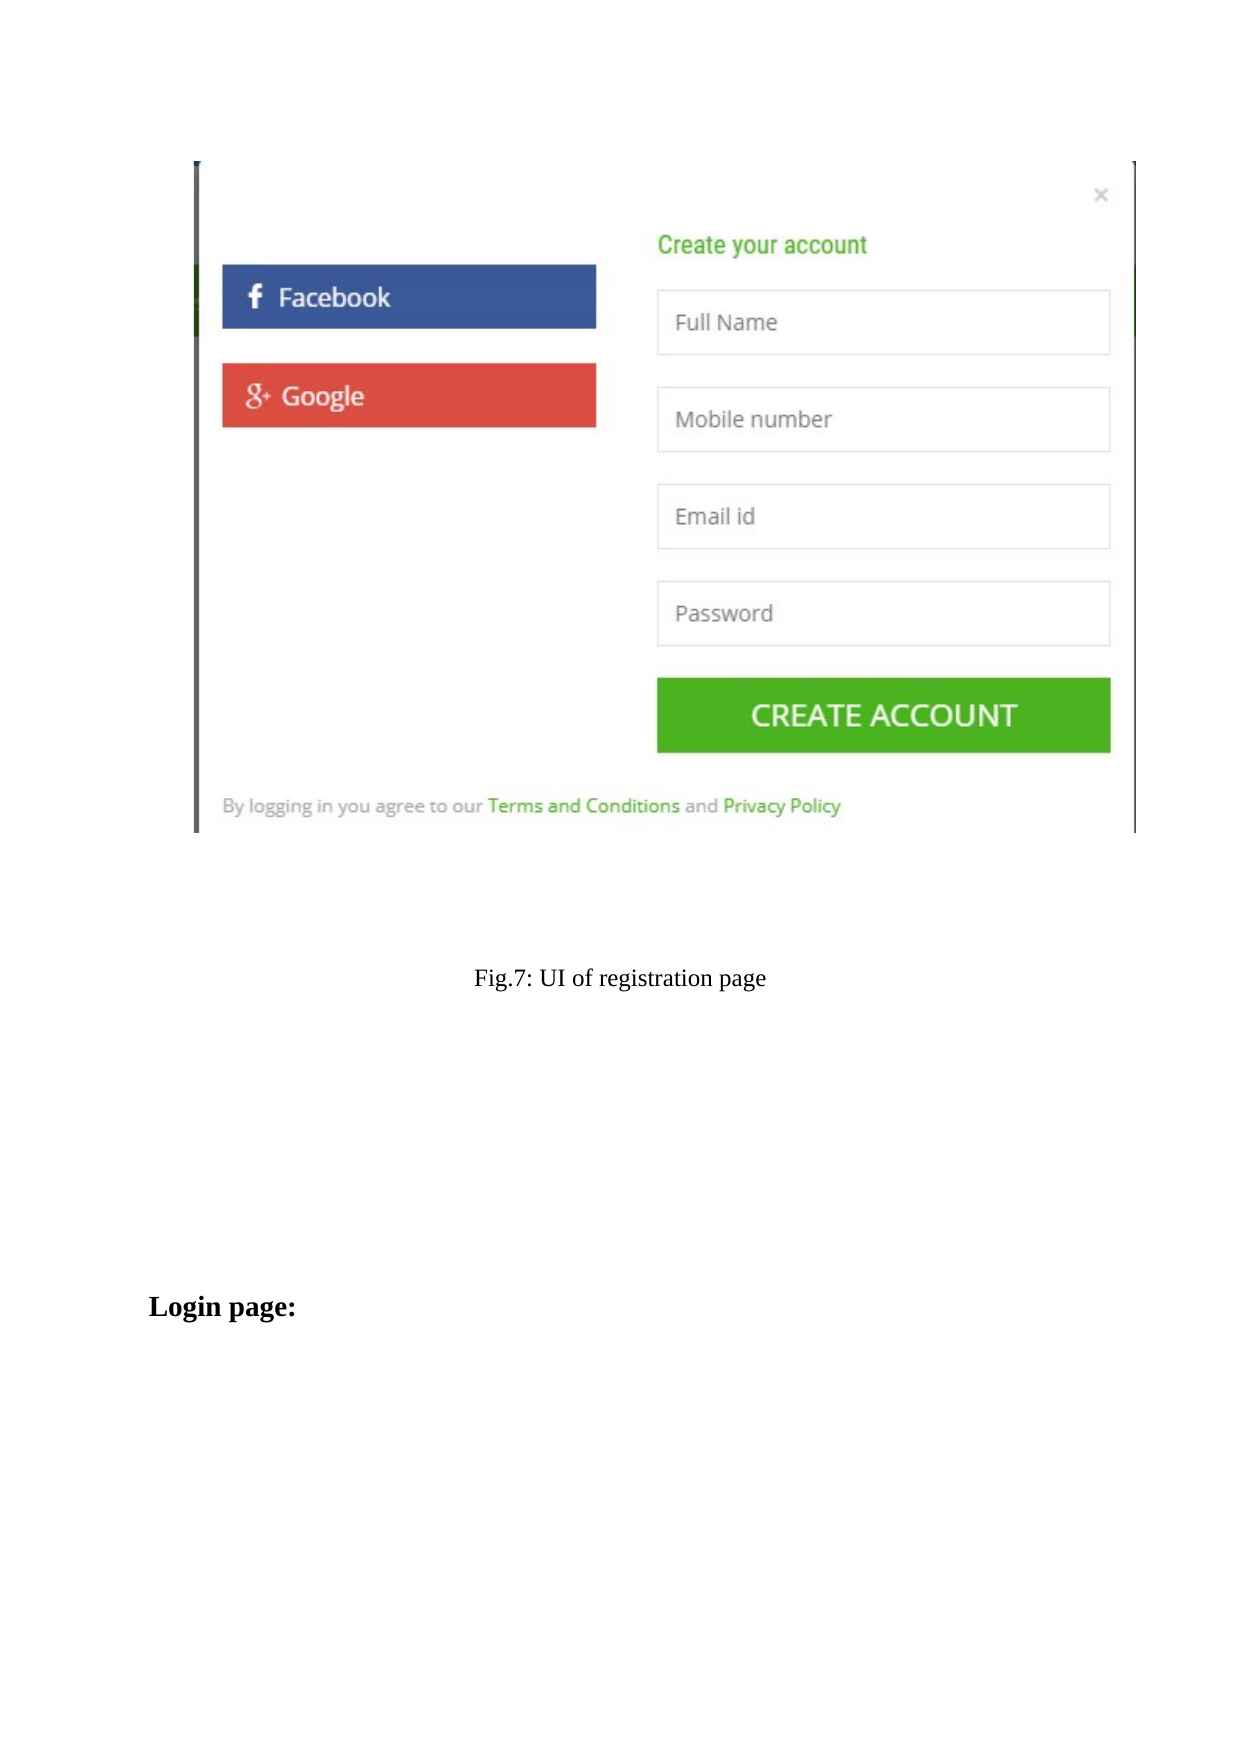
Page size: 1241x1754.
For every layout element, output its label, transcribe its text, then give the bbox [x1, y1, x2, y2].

text Login page: [148, 1289, 1096, 1322]
picture [193, 161, 1136, 833]
text Fig.7: UI of registration page [150, 963, 766, 991]
